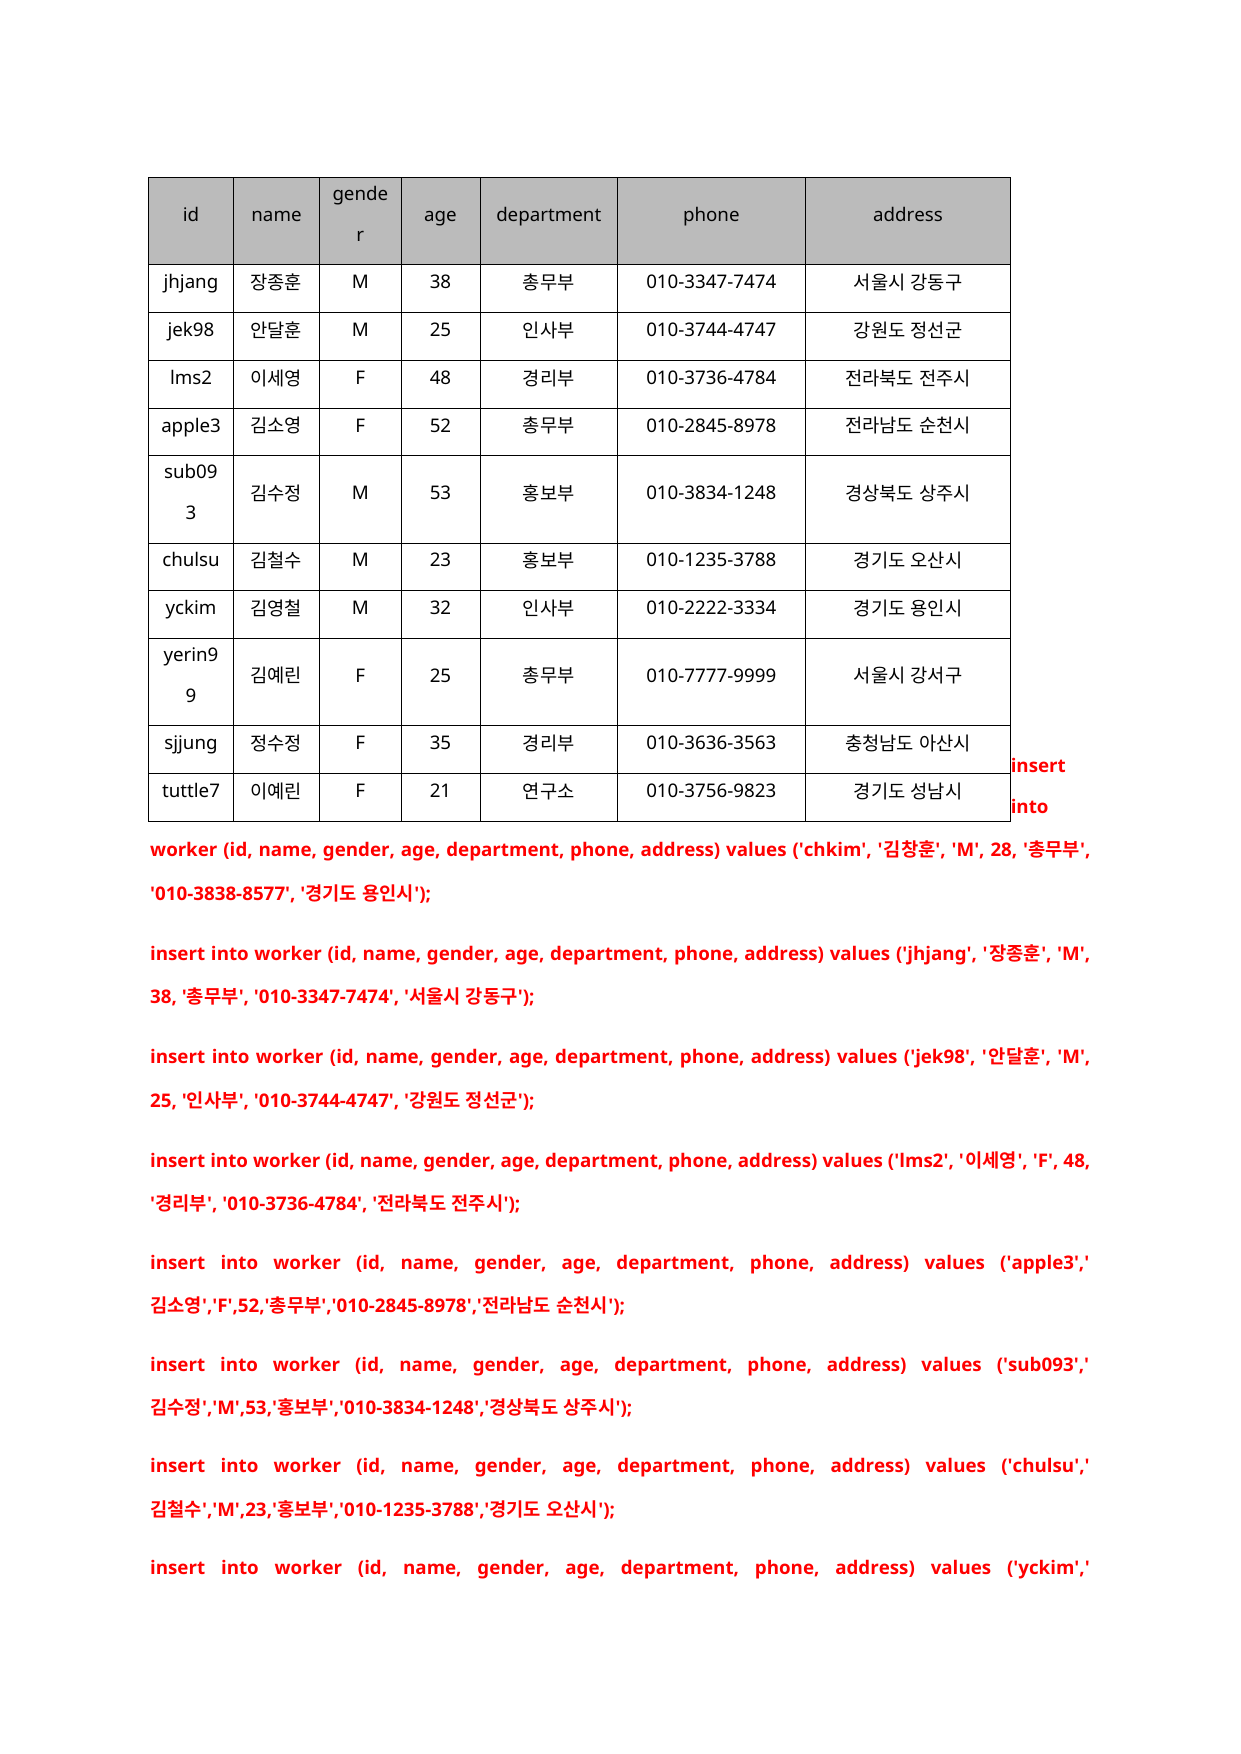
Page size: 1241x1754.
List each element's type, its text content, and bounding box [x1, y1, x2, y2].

table_cell 010-1235-3788 [618, 544, 805, 590]
table_cell 서울시 강동구 [806, 265, 1010, 312]
table_cell yckim [149, 591, 233, 638]
table_header age [402, 178, 480, 264]
table_cell 010-3636-3563 [618, 726, 805, 773]
table_cell 경리부 [481, 726, 617, 773]
table_header gender [320, 178, 401, 264]
table_cell 김소영 [234, 409, 319, 455]
table_cell F [320, 774, 401, 821]
table_cell chulsu [149, 544, 233, 590]
table_cell 48 [402, 361, 480, 408]
table_cell 010-3347-7474 [618, 265, 805, 312]
table_header address [806, 178, 1010, 264]
text insert into worker (id, name, gender, age, department, phone, address) values ('chkim', '김창훈', 'M', 28, '총무부', '010-3838-8577', '경기도 용인시'); [150, 752, 1090, 905]
table_cell 전라북도 전주시 [806, 361, 1010, 408]
table_cell 김철수 [234, 544, 319, 590]
text insert into worker (id, name, gender, age, department, phone, address) values ('jek98', '안달훈', 'M', 25, '인사부', '010-3744-4747', '강원도 정선군'); [150, 1042, 1090, 1112]
table_cell jek98 [149, 313, 233, 360]
table_cell 경리부 [481, 361, 617, 408]
table_cell 32 [402, 591, 480, 638]
table_cell 정수정 [234, 726, 319, 773]
table_cell 인사부 [481, 591, 617, 638]
table_cell 강원도 정선군 [806, 313, 1010, 360]
table_cell 경기도 오산시 [806, 544, 1010, 590]
table_cell 총무부 [481, 265, 617, 312]
table_cell 홍보부 [481, 544, 617, 590]
table_cell sjjung [149, 726, 233, 773]
table_cell 25 [402, 313, 480, 360]
table_cell M [320, 544, 401, 590]
table_cell 연구소 [481, 774, 617, 821]
table_cell 35 [402, 726, 480, 773]
table_header name [234, 178, 319, 264]
table_cell 52 [402, 409, 480, 455]
table_cell apple3 [149, 409, 233, 455]
table_cell 김영철 [234, 591, 319, 638]
table_cell F [320, 361, 401, 408]
table_cell M [320, 456, 401, 542]
table_cell 안달훈 [234, 313, 319, 360]
table_cell 010-2222-3334 [618, 591, 805, 638]
table_cell 이세영 [234, 361, 319, 408]
table_cell M [320, 313, 401, 360]
table_cell 010-3736-4784 [618, 361, 805, 408]
table_cell sub093 [149, 456, 233, 542]
table_cell 38 [402, 265, 480, 312]
table_cell tuttle7 [149, 774, 233, 821]
table_cell 010-3756-9823 [618, 774, 805, 821]
table_cell 이예린 [234, 774, 319, 821]
table_header id [149, 178, 233, 264]
table_cell 경기도 성남시 [806, 774, 1010, 821]
table_cell 총무부 [481, 409, 617, 455]
text insert into worker (id, name, gender, age, department, phone, address) values ('apple3','김소영','F',52,'총무부','010-2845-8978','전라남도 순천시'); [150, 1274, 1090, 1318]
table_cell lms2 [149, 361, 233, 408]
table_cell yerin99 [149, 639, 233, 725]
table_cell M [320, 591, 401, 638]
table_cell jhjang [149, 265, 233, 312]
table_cell 장종훈 [234, 265, 319, 312]
text insert into worker (id, name, gender, age, department, phone, address) values ('sub093','김수정','M',53,'홍보부','010-3834-1248','경상북도 상주시'); [150, 1376, 1090, 1420]
table_cell 010-3744-4747 [618, 313, 805, 360]
table_cell 21 [402, 774, 480, 821]
table_cell 23 [402, 544, 480, 590]
table_cell F [320, 639, 401, 725]
table_header department [481, 178, 617, 264]
table_cell 010-7777-9999 [618, 639, 805, 725]
table_cell 총무부 [481, 639, 617, 725]
table_cell 충청남도 아산시 [806, 726, 1010, 773]
table_cell 53 [402, 456, 480, 542]
table_cell 서울시 강서구 [806, 639, 1010, 725]
table_cell F [320, 726, 401, 773]
table_cell F [320, 409, 401, 455]
table_cell 경상북도 상주시 [806, 456, 1010, 542]
text insert into worker (id, name, gender, age, department, phone, address) values ('lms2', '이세영', 'F', 48, '경리부', '010-3736-4784', '전라북도 전주시'); [150, 1173, 1090, 1216]
table_header phone [618, 178, 805, 264]
table_cell 010-3834-1248 [618, 456, 805, 542]
table_cell 김예린 [234, 639, 319, 725]
table_cell 010-2845-8978 [618, 409, 805, 455]
table_cell 인사부 [481, 313, 617, 360]
text insert into worker (id, name, gender, age, department, phone, address) values ('chulsu','김철수','M',23,'홍보부','010-1235-3788','경기도 오산시'); [150, 1478, 1090, 1522]
table_cell 25 [402, 639, 480, 725]
text insert into worker (id, name, gender, age, department, phone, address) values ('jhjang', '장종훈', 'M', 38, '총무부', '010-3347-7474', '서울시 강동구'); [150, 966, 1090, 1009]
table_cell M [320, 265, 401, 312]
table_cell 김수정 [234, 456, 319, 542]
table_cell 홍보부 [481, 456, 617, 542]
table_cell 전라남도 순천시 [806, 409, 1010, 455]
table_cell 경기도 용인시 [806, 591, 1010, 638]
